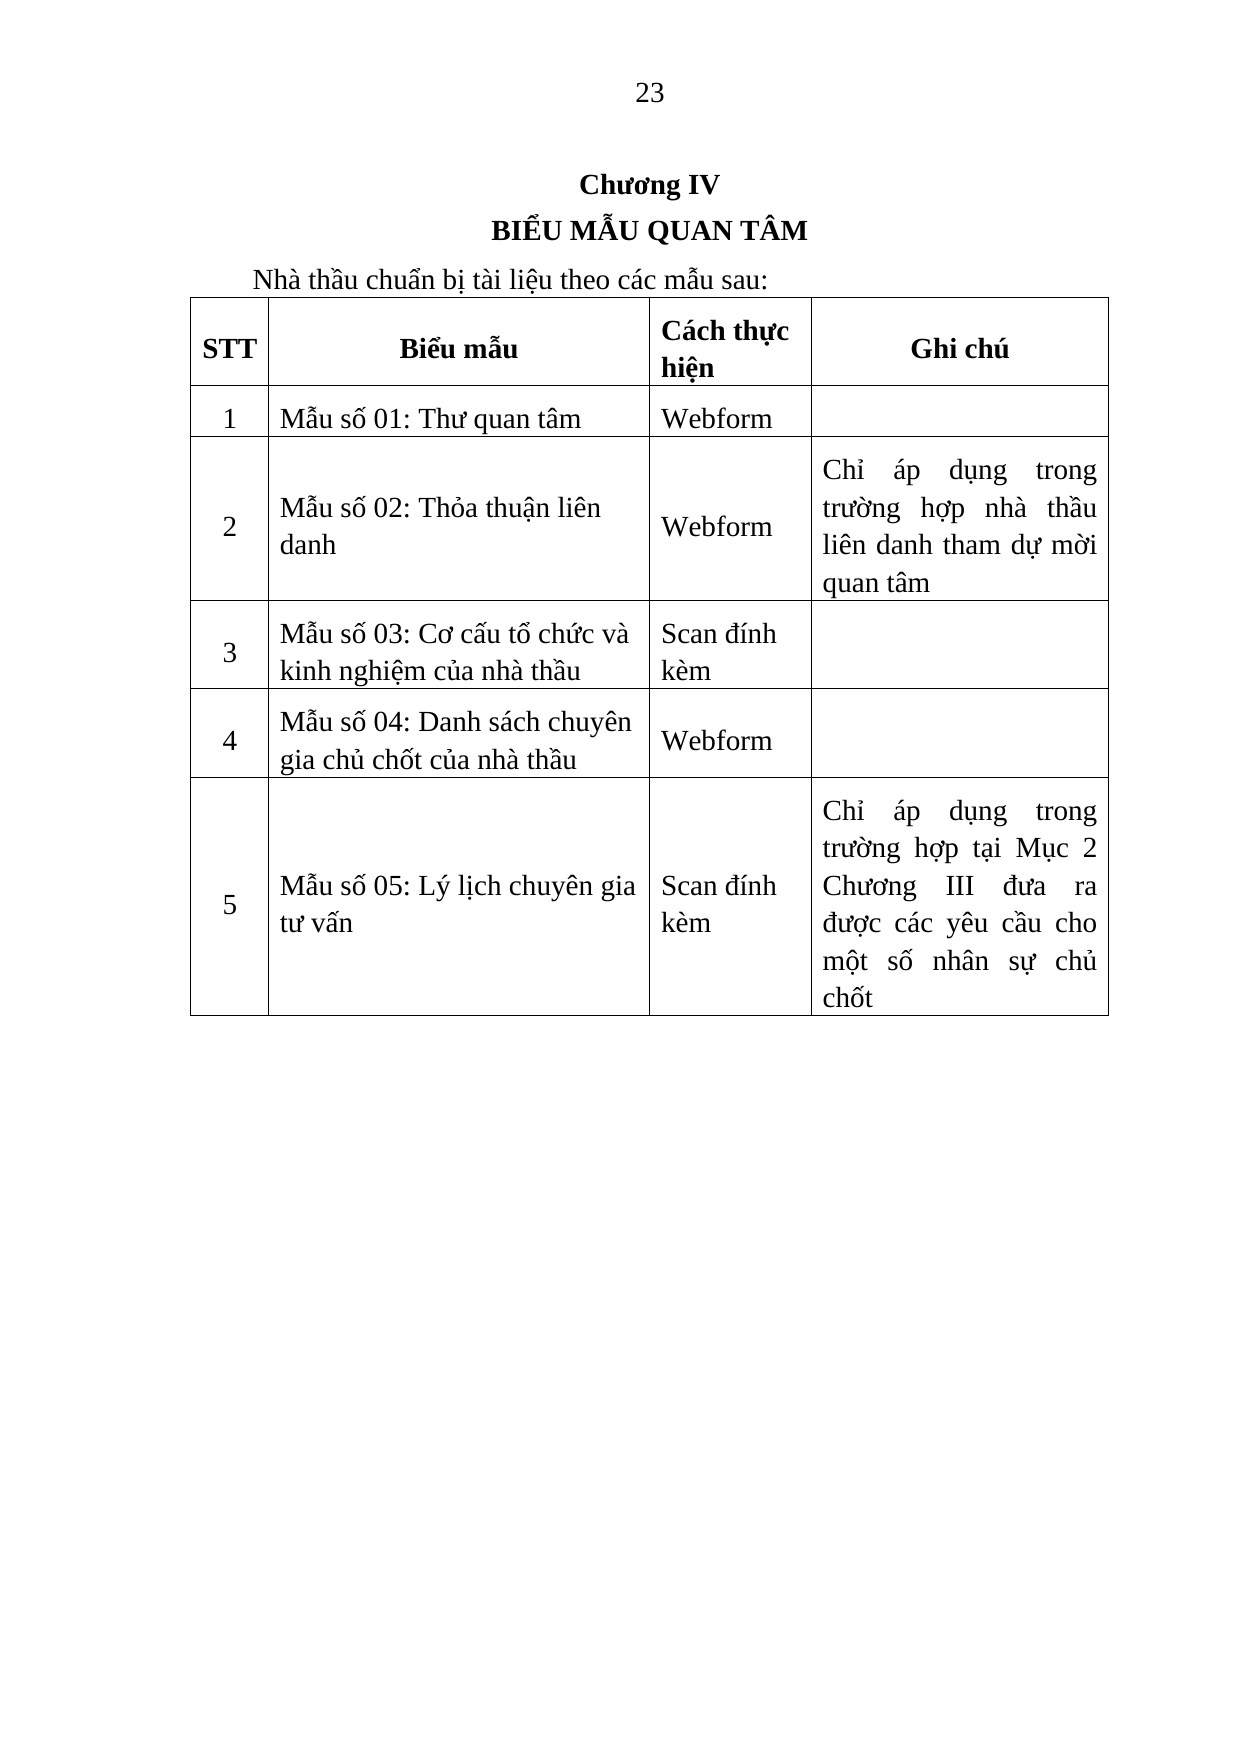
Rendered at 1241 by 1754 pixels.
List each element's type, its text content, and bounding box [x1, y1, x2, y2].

table_cell 2 [191, 437, 268, 600]
table_header Cách thực hiện [650, 298, 811, 385]
table_cell 3 [191, 601, 268, 688]
table_header Biểu mẫu [269, 298, 649, 385]
table_cell Chỉ áp dụng trong trường hợp nhà thầu liên danh tham dự mời quan tâm [812, 437, 1108, 600]
table_cell Webform [650, 386, 811, 436]
table_cell Mẫu số 02: Thỏa thuận liên danh [269, 437, 649, 600]
table_cell Scan đính kèm [650, 778, 811, 1015]
table_cell [812, 601, 1108, 688]
table_cell Webform [650, 689, 811, 777]
table_cell Mẫu số 03: Cơ cấu tổ chức và kinh nghiệm của nhà thầu [269, 601, 649, 688]
table_cell 1 [191, 386, 268, 436]
table_cell Mẫu số 04: Danh sách chuyên gia chủ chốt của nhà thầu [269, 689, 649, 777]
table_cell [812, 689, 1108, 777]
table_header STT [191, 298, 268, 385]
table_cell Mẫu số 05: Lý lịch chuyên gia tư vấn [269, 778, 649, 1015]
table_header Ghi chú [812, 298, 1108, 385]
table_cell Webform [650, 437, 811, 600]
table_cell [812, 386, 1108, 436]
table_cell 5 [191, 778, 268, 1015]
table_cell Chỉ áp dụng trong trường hợp tại Mục 2 Chương III đưa ra được các yêu cầu cho một số nhân sự chủ chốt [812, 778, 1108, 1015]
text Nhà thầu chuẩn bị tài liệu theo các mẫu sau: [177, 259, 1122, 297]
text Chương IV [177, 167, 1122, 201]
table_cell 4 [191, 689, 268, 777]
table_cell Scan đính kèm [650, 601, 811, 688]
table_cell Mẫu số 01: Thư quan tâm [269, 386, 649, 436]
text BIỂU MẪU QUAN TÂM [177, 213, 1122, 247]
